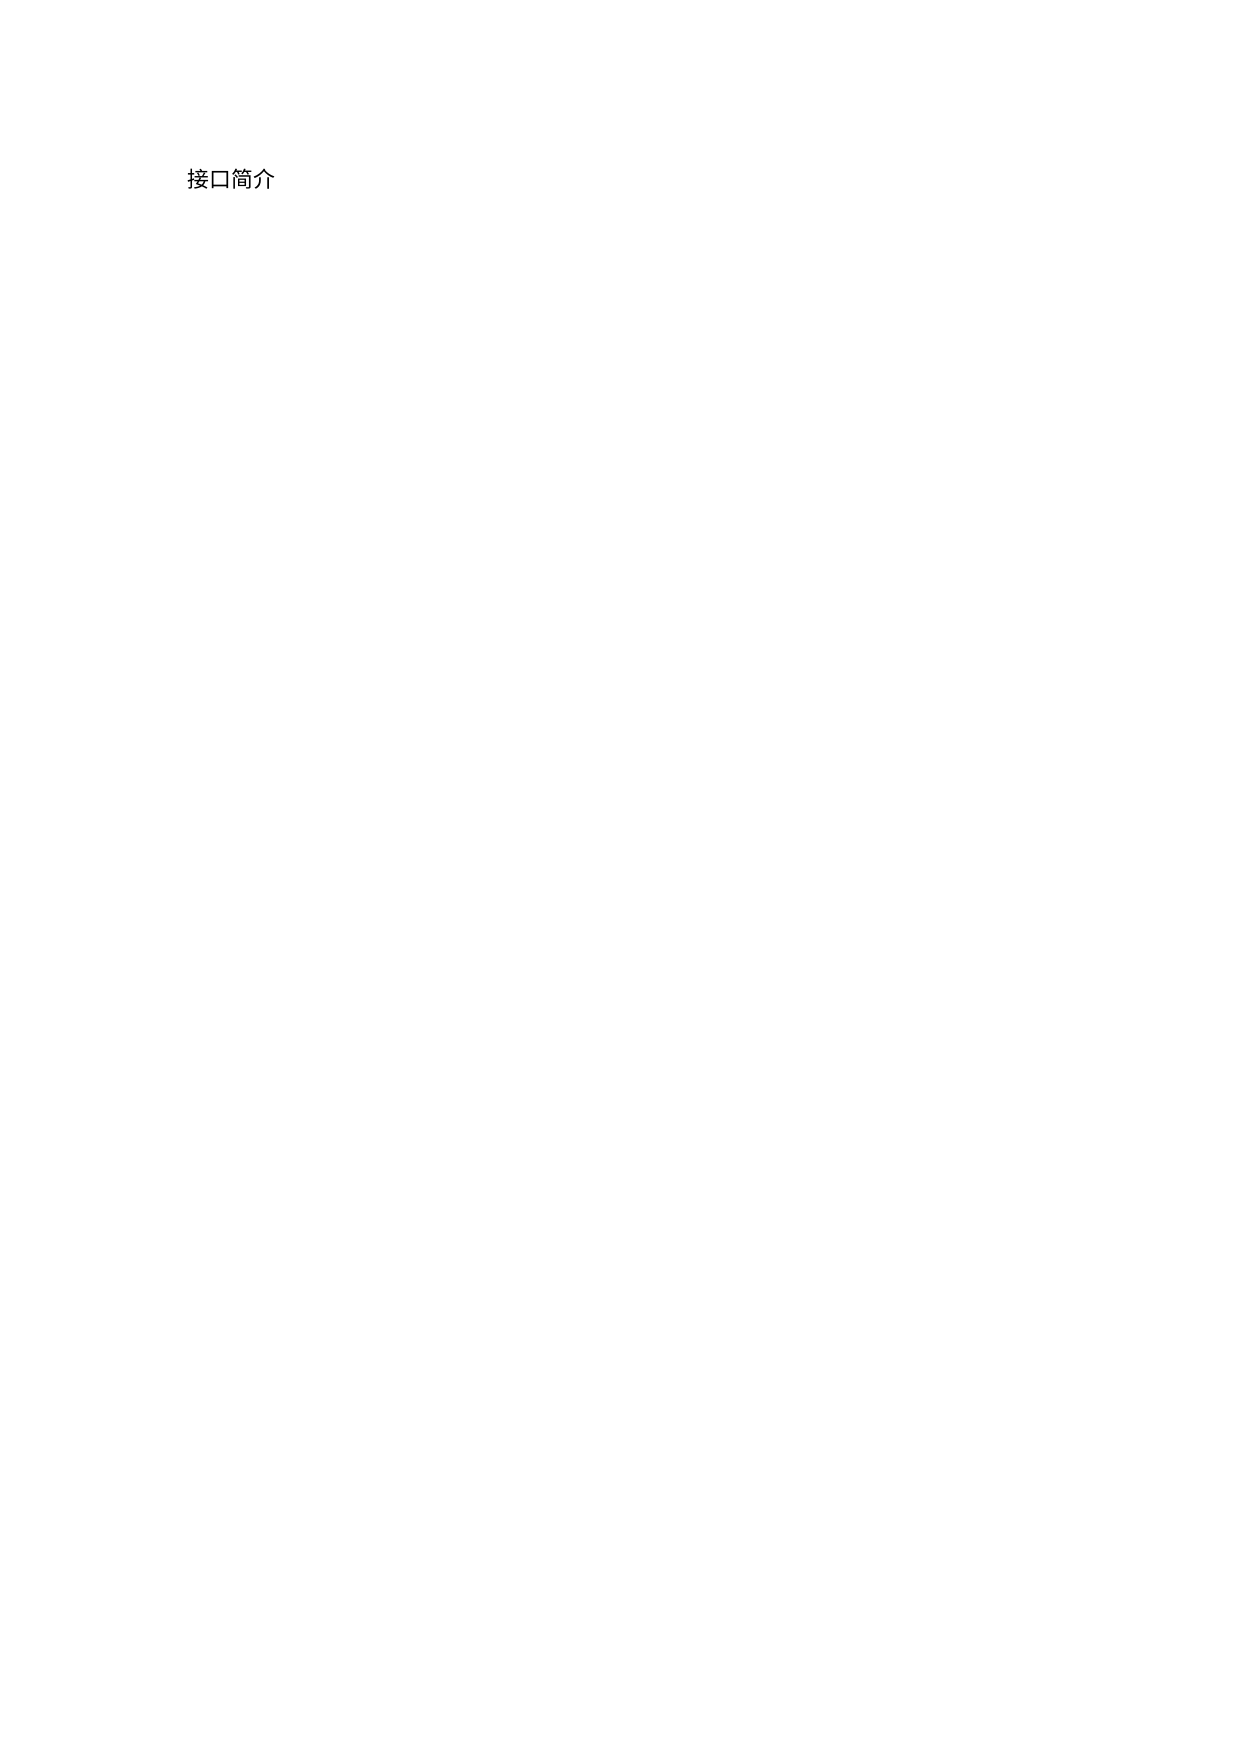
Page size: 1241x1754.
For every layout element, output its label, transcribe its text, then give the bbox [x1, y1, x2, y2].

text 接口简介 [187, 162, 1053, 194]
